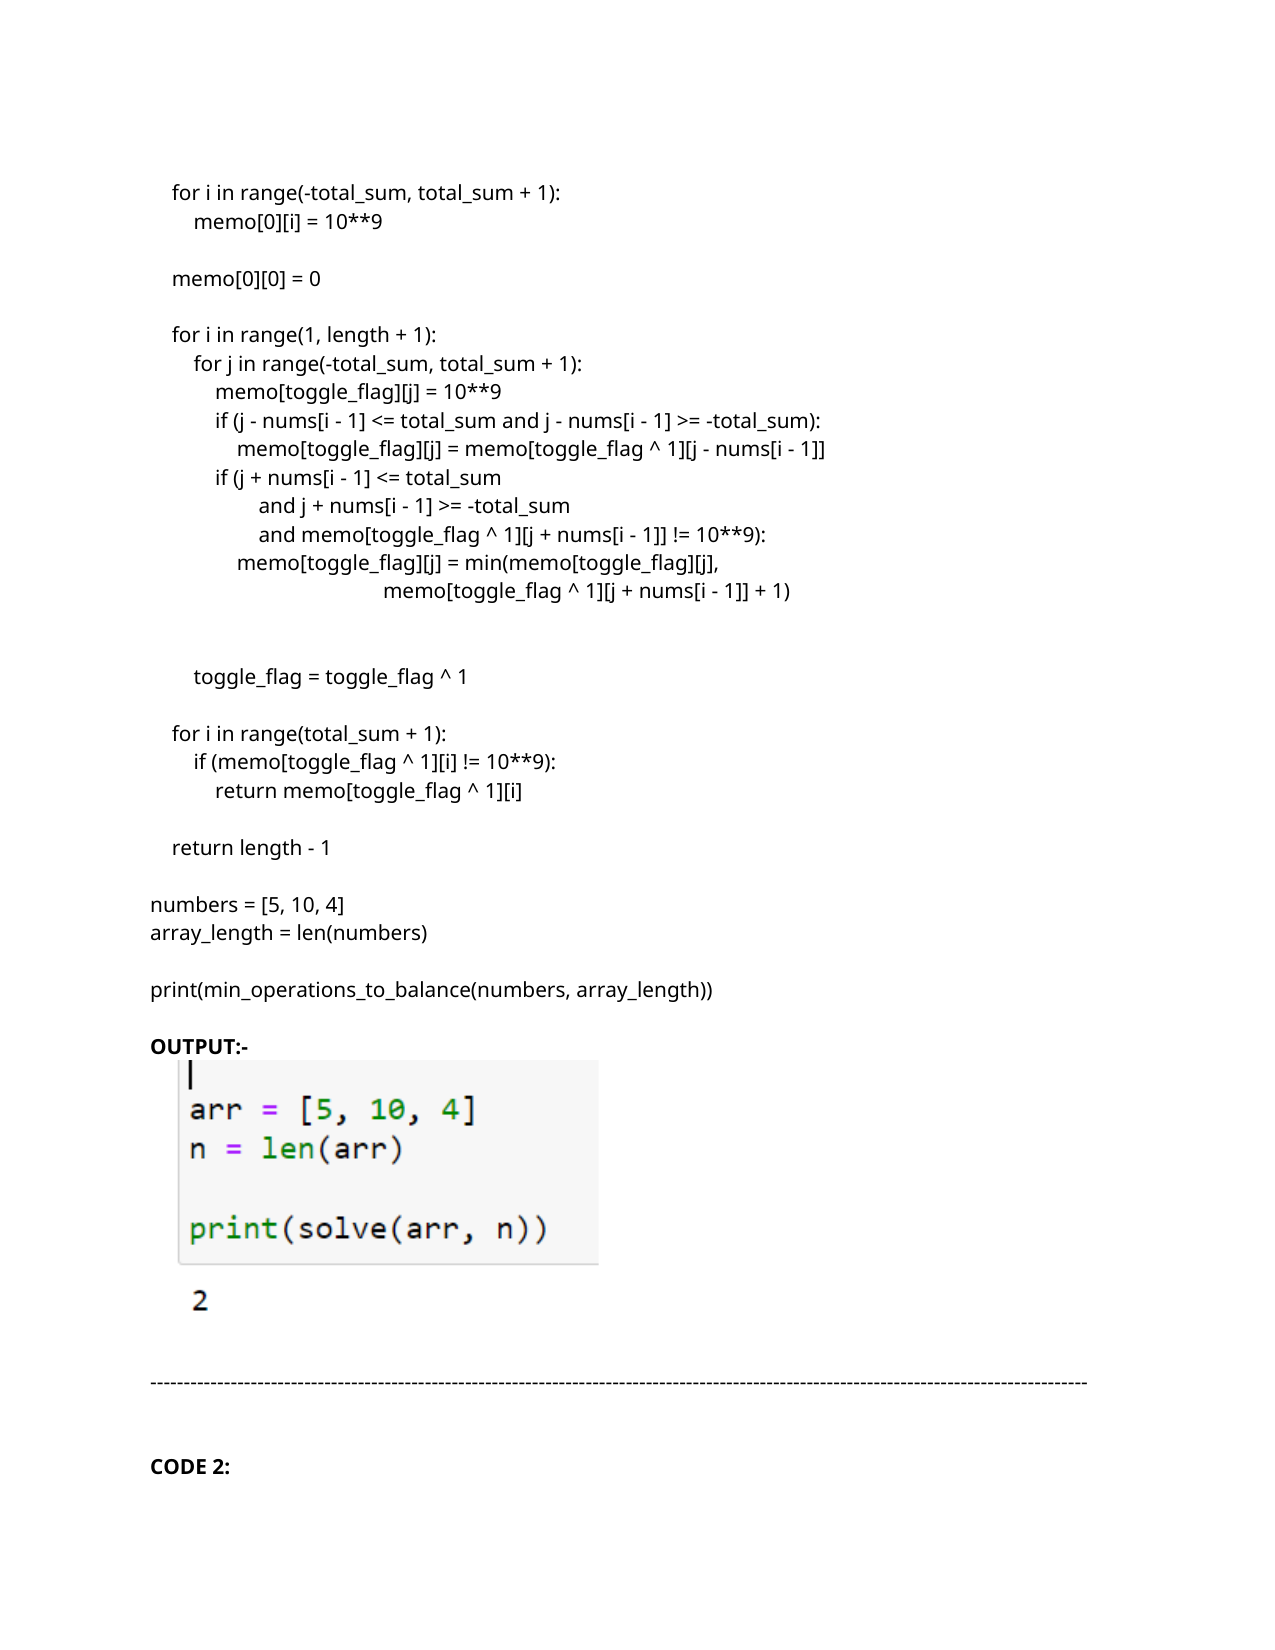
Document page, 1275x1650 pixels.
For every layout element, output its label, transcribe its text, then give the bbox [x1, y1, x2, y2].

text memo[toggle_flag][j] = 10**9 [150, 377, 1125, 406]
text CODE 2: [150, 1452, 1125, 1481]
text -------------------------------------------------------------------------------------------------------------------------------------------- [150, 1367, 1125, 1395]
text if (memo[toggle_flag ^ 1][i] != 10**9): [150, 747, 1125, 776]
text for i in range(-total_sum, total_sum + 1): [150, 178, 1125, 207]
text if (j + nums[i - 1] <= total_sum [150, 463, 1125, 491]
text toggle_flag = toggle_flag ^ 1 [150, 662, 1125, 691]
text array_length = len(numbers) [150, 918, 1125, 947]
text return memo[toggle_flag ^ 1][i] [150, 776, 1125, 804]
text memo[toggle_flag][j] = min(memo[toggle_flag][j], [150, 548, 1125, 577]
text memo[0][0] = 0 [150, 264, 1125, 292]
text for j in range(-total_sum, total_sum + 1): [150, 349, 1125, 377]
text memo[0][i] = 10**9 [150, 207, 1125, 235]
text numbers = [5, 10, 4] [150, 890, 1125, 918]
text print(min_operations_to_balance(numbers, array_length)) [150, 975, 1125, 1003]
text if (j - nums[i - 1] <= total_sum and j - nums[i - 1] >= -total_sum): [150, 406, 1125, 434]
text return length - 1 [150, 833, 1125, 861]
text OUTPUT:- [150, 1032, 1125, 1060]
text for i in range(1, length + 1): [150, 321, 1125, 349]
text and memo[toggle_flag ^ 1][j + nums[i - 1]] != 10**9): [150, 520, 1125, 548]
text and j + nums[i - 1] >= -total_sum [150, 491, 1125, 520]
text memo[toggle_flag ^ 1][j + nums[i - 1]] + 1) [150, 577, 1125, 605]
picture [150, 1060, 599, 1339]
text memo[toggle_flag][j] = memo[toggle_flag ^ 1][j - nums[i - 1]] [150, 434, 1125, 463]
text for i in range(total_sum + 1): [150, 719, 1125, 747]
